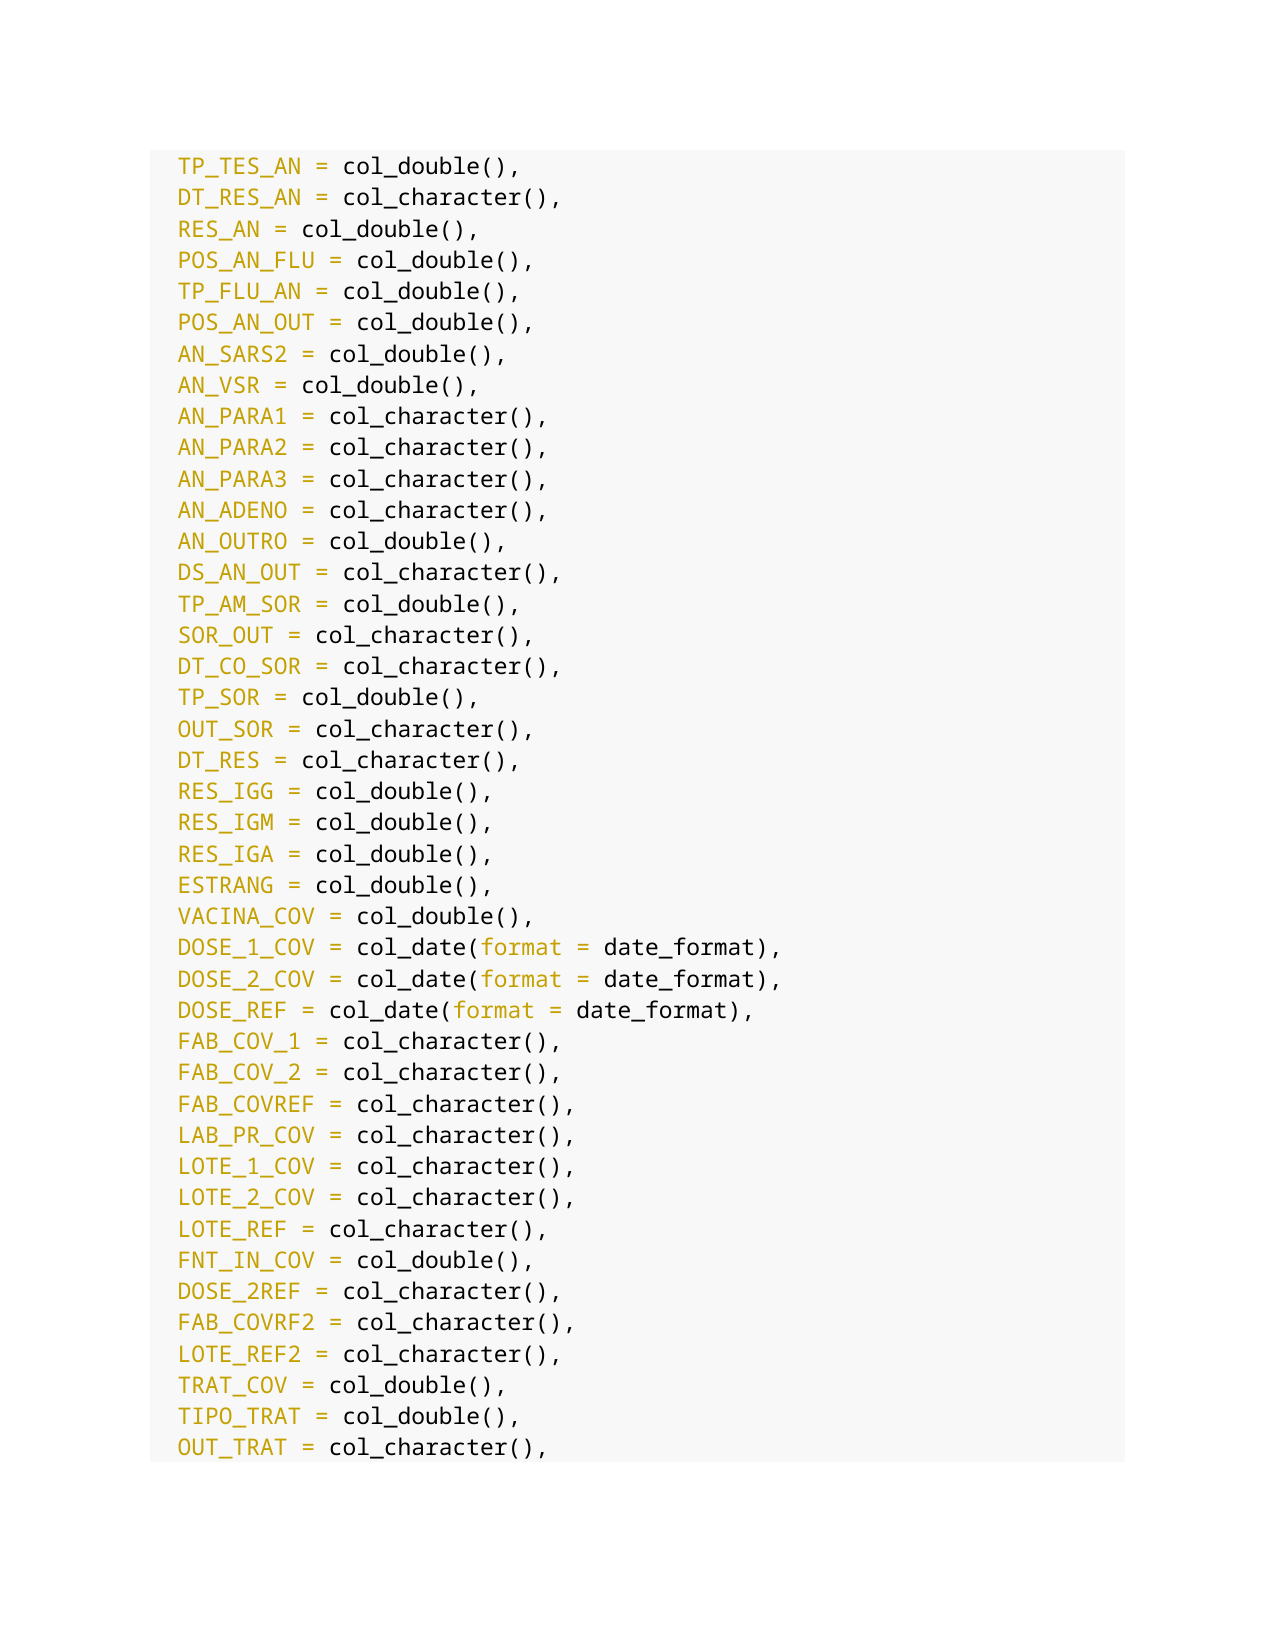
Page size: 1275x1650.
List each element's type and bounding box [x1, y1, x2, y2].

text [150, 150, 1125, 1462]
